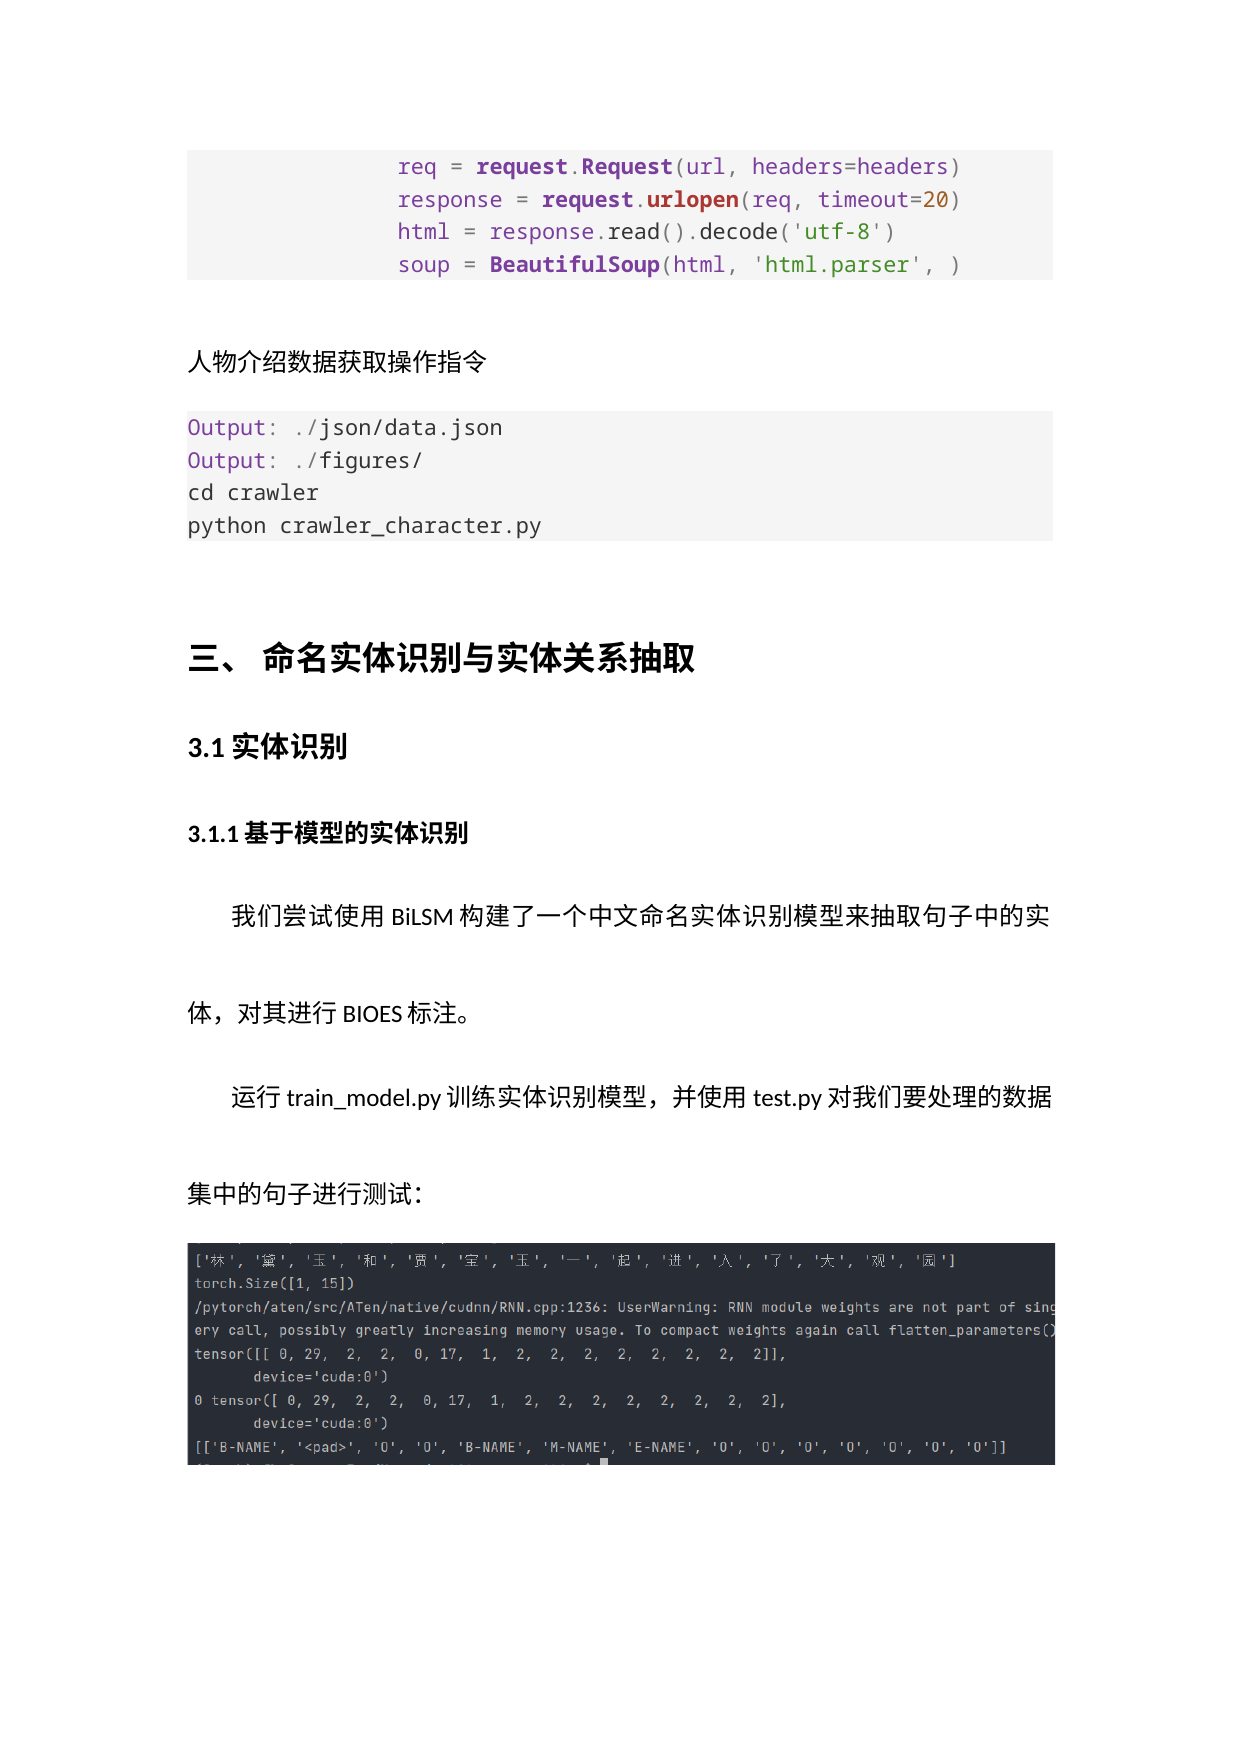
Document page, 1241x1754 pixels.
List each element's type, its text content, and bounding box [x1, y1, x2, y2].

text 人物介绍数据获取操作指令 [187, 328, 1053, 393]
text soup = BeautifulSoup(html, 'html.parser', ) [187, 247, 1053, 280]
text html = response.read().decode('utf-8') [187, 215, 1053, 247]
picture [187, 1243, 1055, 1465]
text req = request.Request(url, headers=headers) [187, 150, 1053, 182]
text response = request.urlopen(req, timeout=20) [187, 182, 1053, 215]
text python crawler_character.py [187, 508, 1053, 541]
list 运行train_model.py训练实体识别模型，并使用test.py对我们要处理的数据集中的句子进行测试： [187, 1063, 1053, 1225]
list 命名实体识别与实体关系抽取 [187, 624, 1053, 689]
text Output: ./json/data.json [187, 411, 1053, 443]
list 我们尝试使用BiLSM构建了一个中文命名实体识别模型来抽取句子中的实体，对其进行BIOES标注。 [187, 882, 1053, 1044]
text Output: ./figures/ [187, 443, 1053, 476]
list 3.1 实体识别 [187, 713, 1053, 778]
list 3.1.1 基于模型的实体识别 [187, 799, 1053, 864]
text cd crawler [187, 476, 1053, 508]
